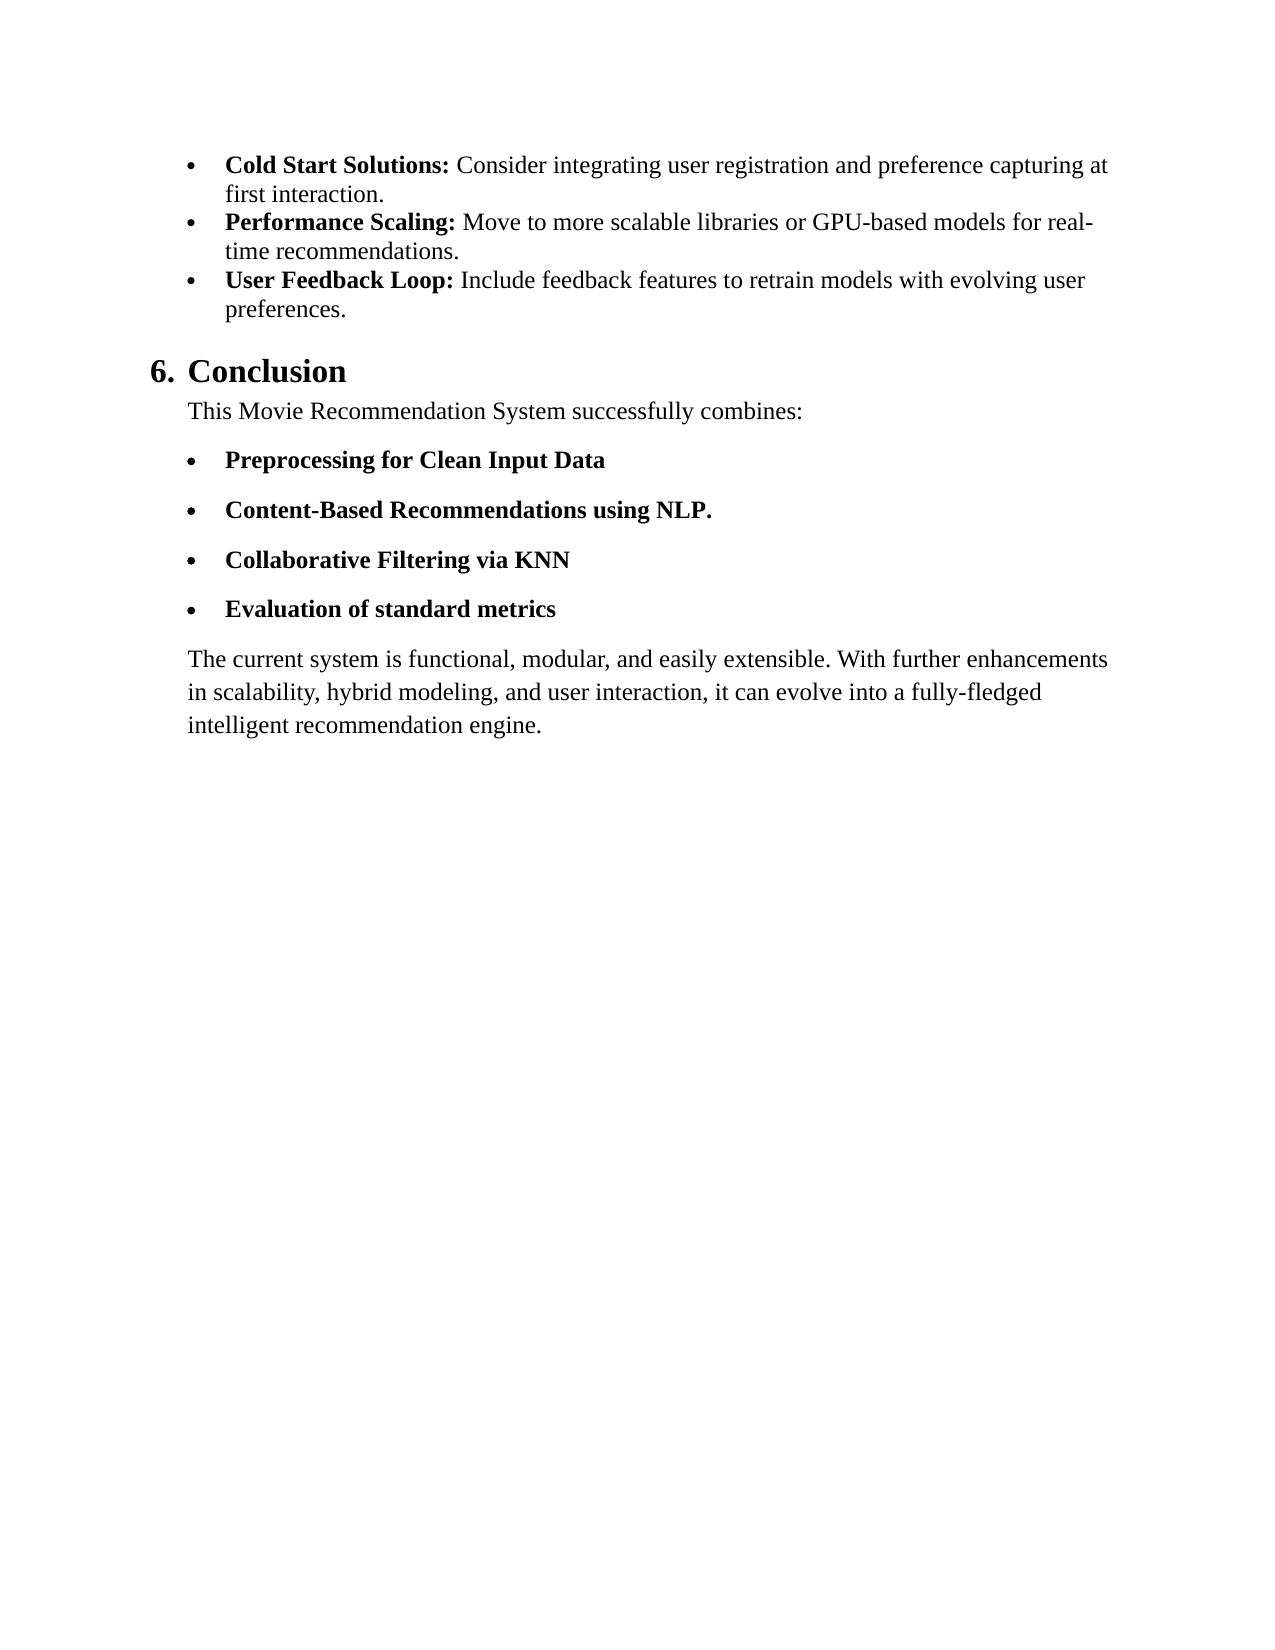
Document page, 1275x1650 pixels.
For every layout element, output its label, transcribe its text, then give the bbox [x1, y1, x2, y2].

list Preprocessing for Clean Input Data [187, 445, 1125, 474]
list Performance Scaling: Move to more scalable libraries or GPU-based models for real-time recommendations. [187, 207, 1125, 265]
list Collaborative Filtering via KNN [187, 545, 1125, 573]
list Cold Start Solutions: Consider integrating user registration and preference capturing at first interaction. [187, 150, 1125, 207]
list Conclusion [150, 352, 1125, 390]
list Content-Based Recommendations using NLP. [187, 495, 1125, 524]
list User Feedback Loop: Include feedback features to retrain models with evolving user preferences. [187, 265, 1125, 322]
list This Movie Recommendation System successfully combines: [187, 396, 1125, 424]
list The current system is functional, modular, and easily extensible. With further enhancements in scalability, hybrid modeling, and user interaction, it can evolve into a fully-fledged intelligent recommendation engine. [187, 644, 1125, 739]
list Evaluation of standard metrics [187, 594, 1125, 623]
